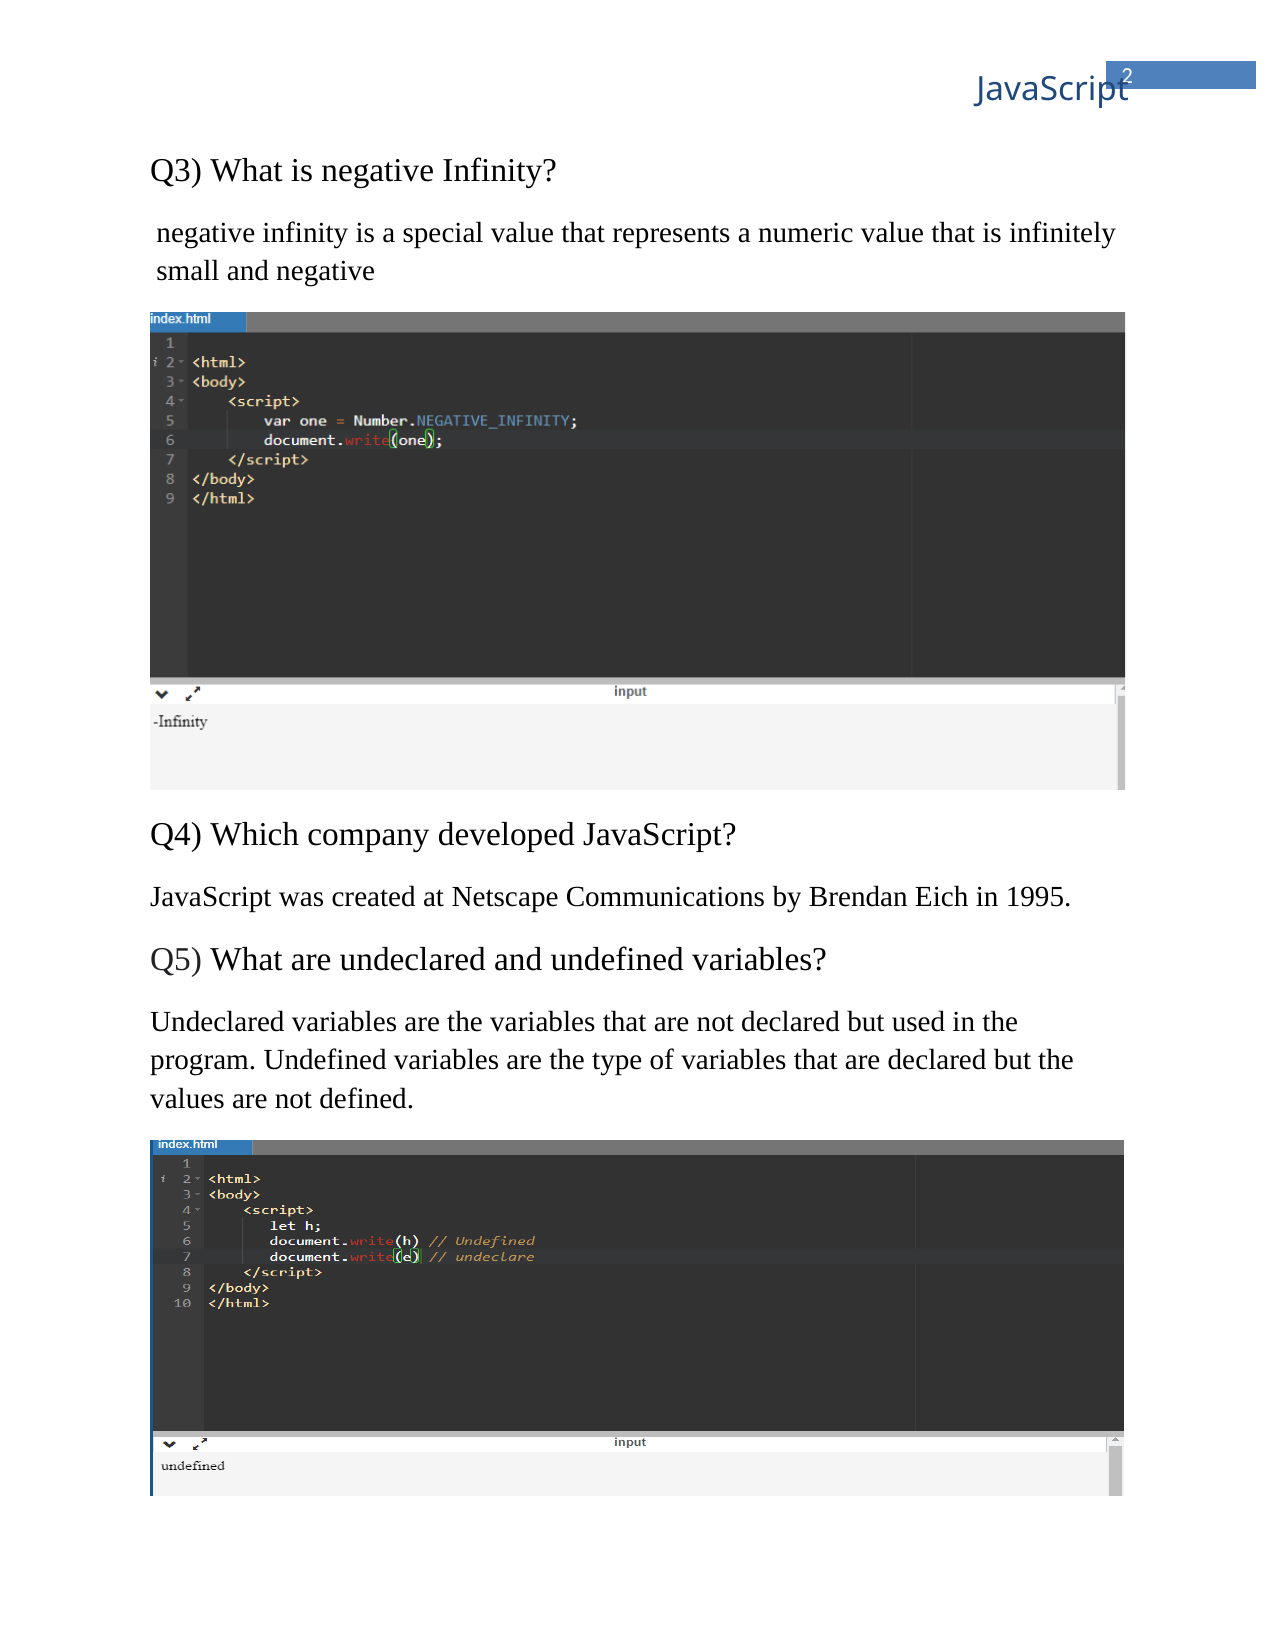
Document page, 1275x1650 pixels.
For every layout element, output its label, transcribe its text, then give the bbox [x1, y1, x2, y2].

text JavaScript was created at Netscape Communications by Brendan Eich in 1995. [150, 879, 1125, 913]
picture [150, 1140, 1124, 1496]
text Q4) Which company developed JavaScript? [202, 815, 1125, 853]
text Q5) What are undeclared and undefined variables? [202, 939, 1125, 977]
picture [150, 312, 1125, 790]
text negative infinity is a special value that represents a numeric value that is infinitely small and negative [156, 215, 1125, 287]
text Undeclared variables are the variables that are not declared but used in the program. Undefined variables are the type of variables that are declared but the values are not defined. [150, 1004, 1125, 1114]
text Q3) What is negative Infinity? [202, 150, 1125, 188]
